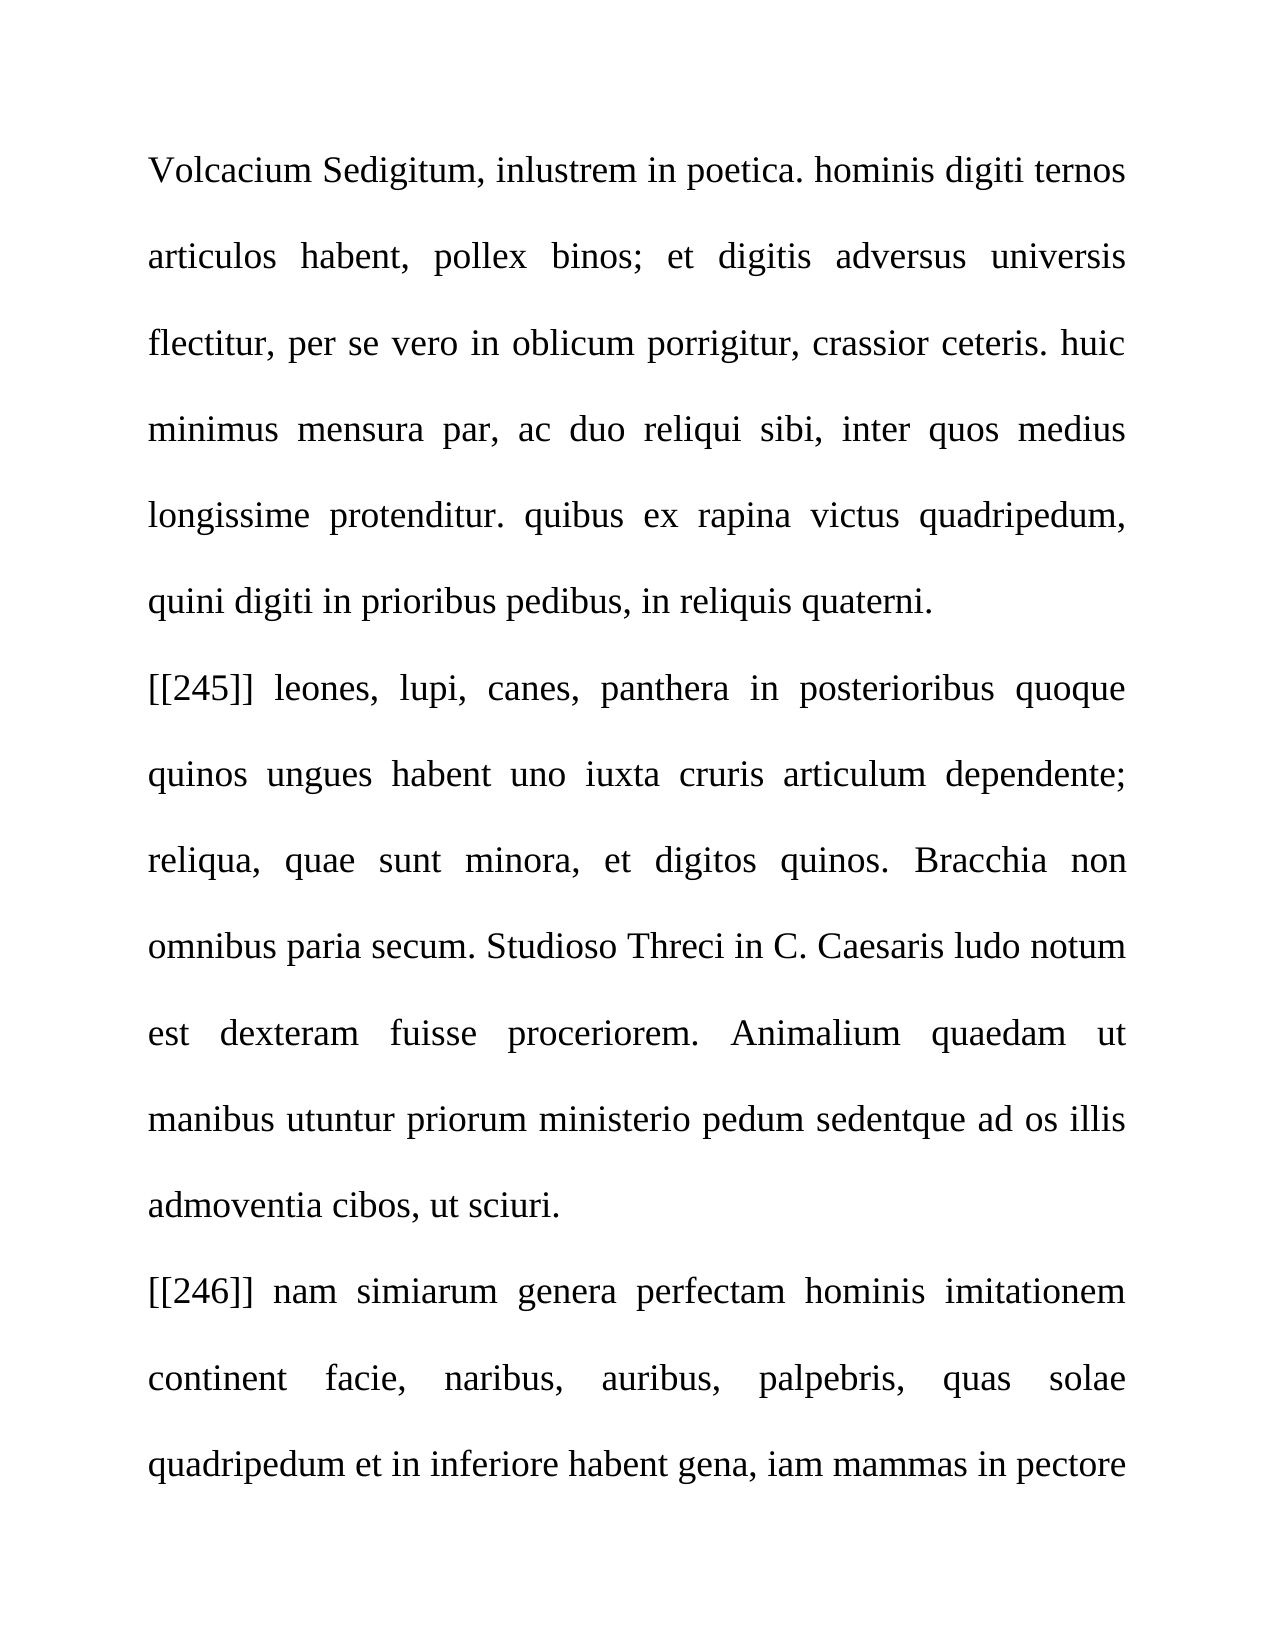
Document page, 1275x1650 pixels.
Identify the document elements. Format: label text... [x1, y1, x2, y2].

text [[245]] leones, lupi, canes, panthera in posterioribus quoque quinos ungues habent uno iuxta cruris articulum dependente; reliqua, quae sunt minora, et digitos quinos. Bracchia non omnibus paria secum. Studioso Threci in C. Caesaris ludo notum est dexteram fuisse proceriorem. Animalium quaedam ut manibus utuntur priorum ministerio pedum sedentque ad os illis admoventia cibos, ut sciuri. [148, 665, 1127, 1226]
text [148, 148, 1127, 622]
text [148, 1269, 1127, 1484]
